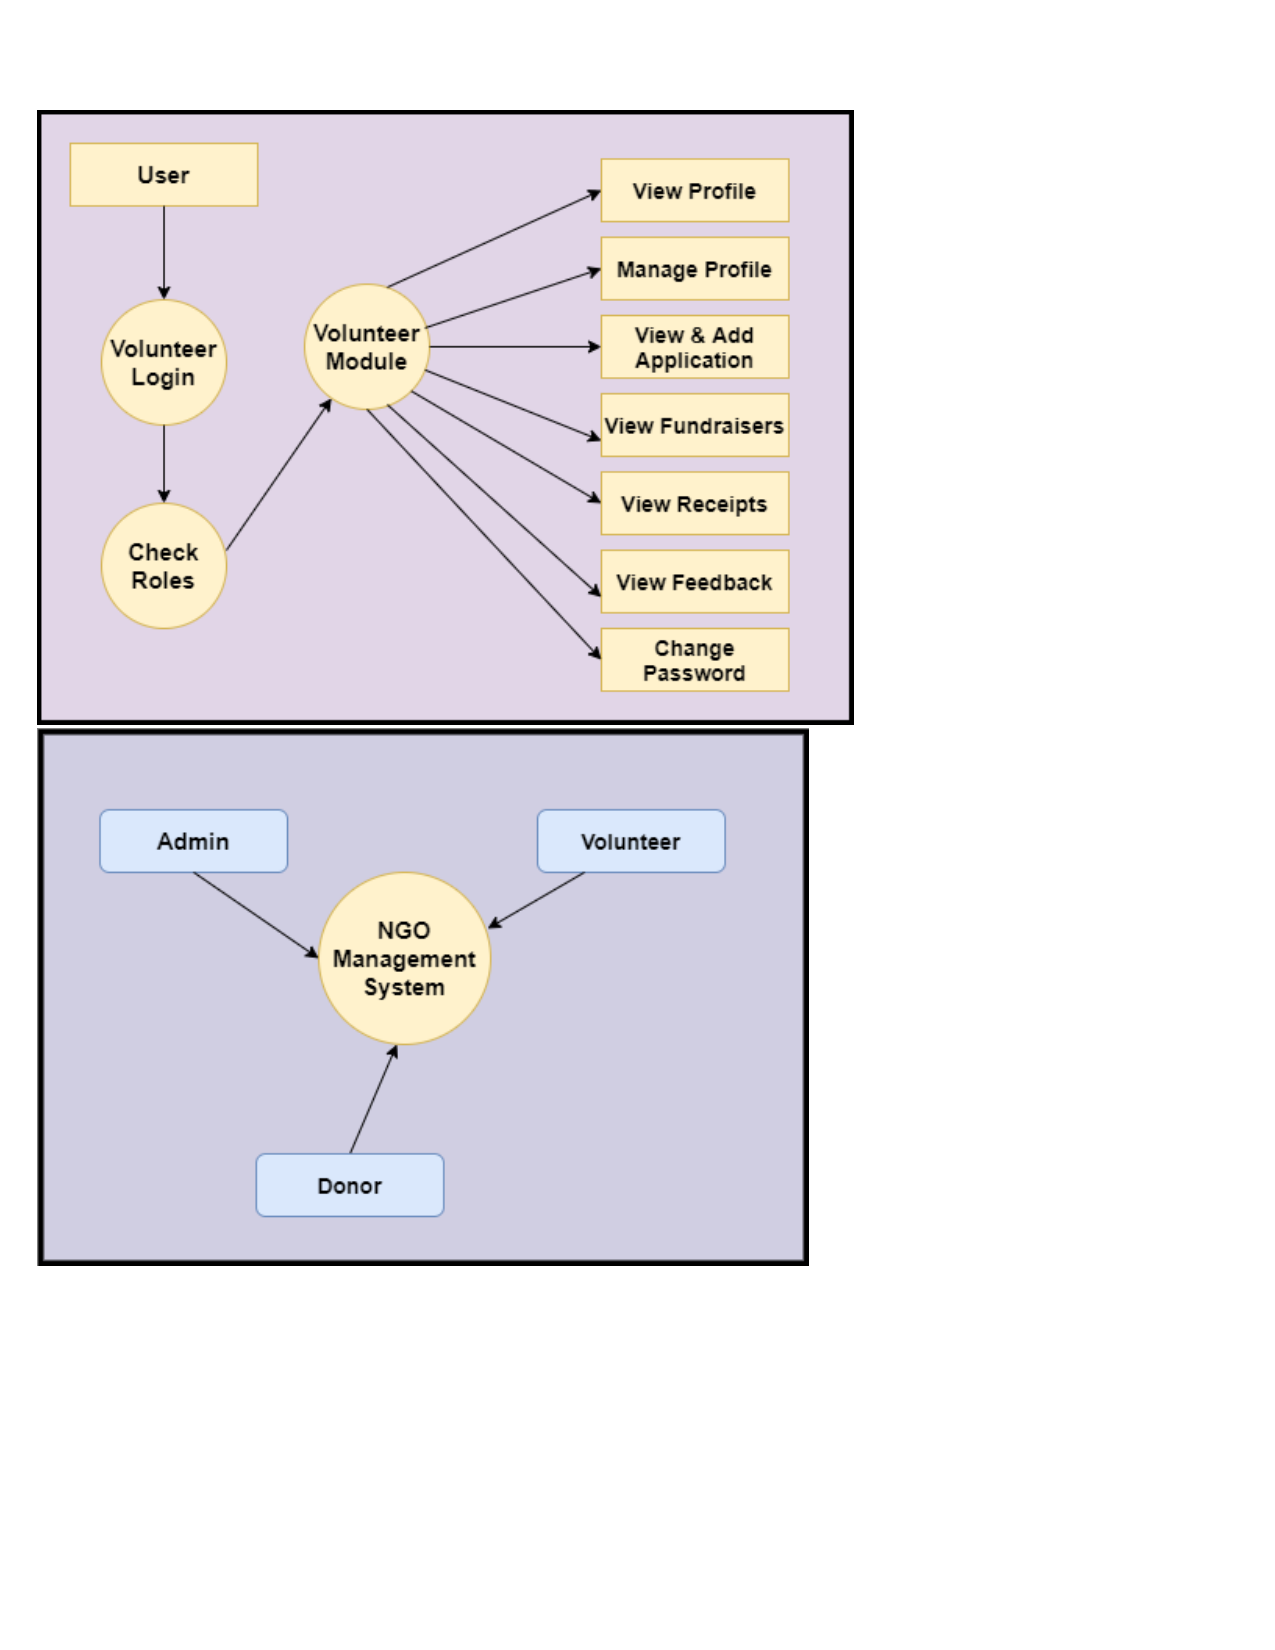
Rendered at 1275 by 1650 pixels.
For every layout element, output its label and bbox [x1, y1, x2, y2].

picture [37, 110, 854, 725]
picture [37, 728, 809, 1266]
